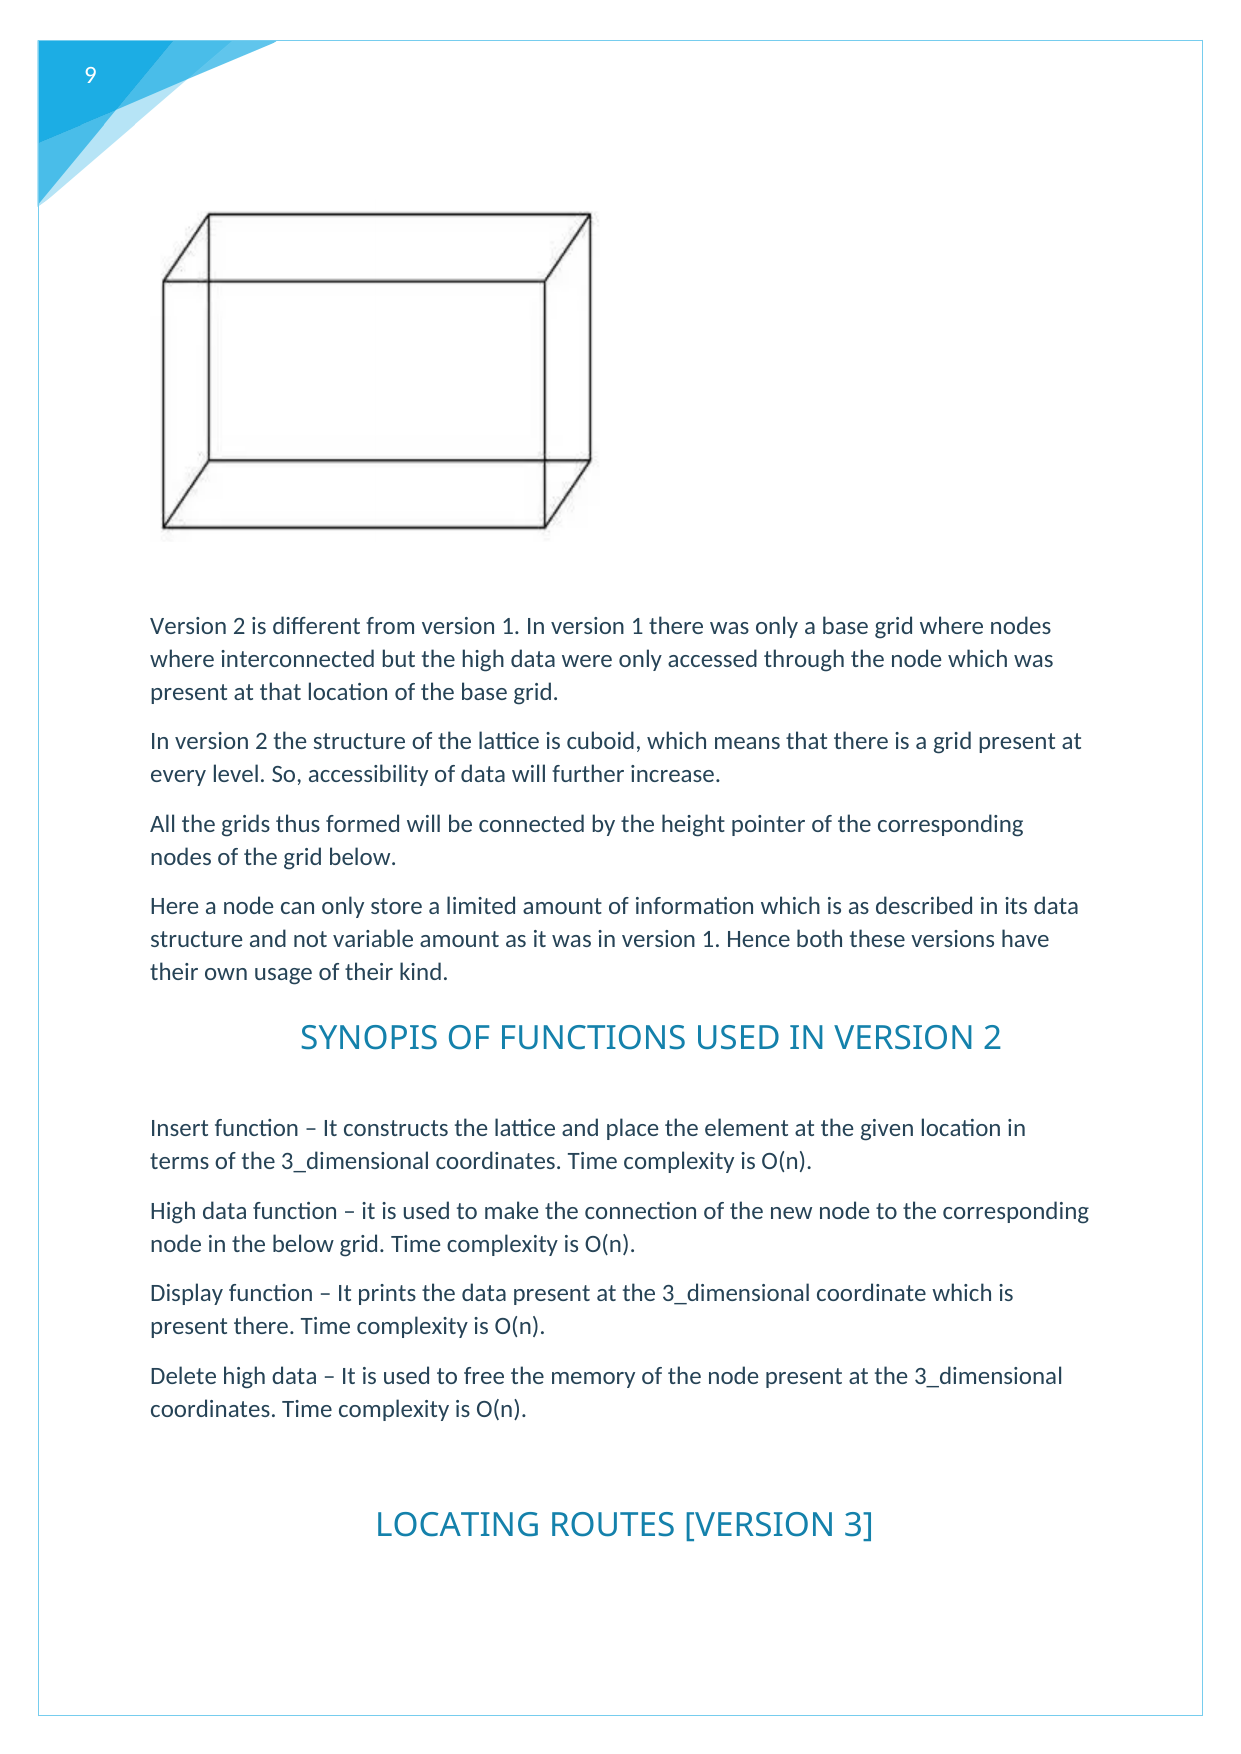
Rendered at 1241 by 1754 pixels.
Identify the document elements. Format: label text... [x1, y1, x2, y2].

text Version 2 is different from version 1. In version 1 there was only a base grid where nodes where interconnected but the high data were only accessed through the node which was present at that location of the base grid. [150, 610, 1090, 706]
text Delete high data – It is used to free the memory of the node present at the 3_dimensional coordinates. Time complexity is O(n). [150, 1360, 1090, 1423]
text High data function – it is used to make the connection of the new node to the corresponding node in the below grid. Time complexity is O(n). [150, 1195, 1090, 1258]
subtitle LOCATING ROUTES [VERSION 3] [300, 1501, 1090, 1546]
text Display function – It prints the data present at the 3_dimensional coordinate which is present there. Time complexity is O(n). [150, 1278, 1090, 1341]
text All the grids thus formed will be connected by the height pointer of the corresponding nodes of the grid below. [150, 808, 1090, 871]
picture [39, 41, 600, 542]
text Here a node can only store a limited amount of information which is as described in its data structure and not variable amount as it was in version 1. Hence both these versions have their own usage of their kind. [150, 890, 1090, 987]
text In version 2 the structure of the lattice is cuboid, which means that there is a grid present at every level. So, accessibility of data will further increase. [150, 725, 1090, 789]
text Insert function – It constructs the lattice and place the element at the given location in terms of the 3_dimensional coordinates. Time complexity is O(n). [150, 1113, 1090, 1176]
subtitle SYNOPIS OF FUNCTIONS USED IN VERSION 2 [225, 1014, 1090, 1059]
